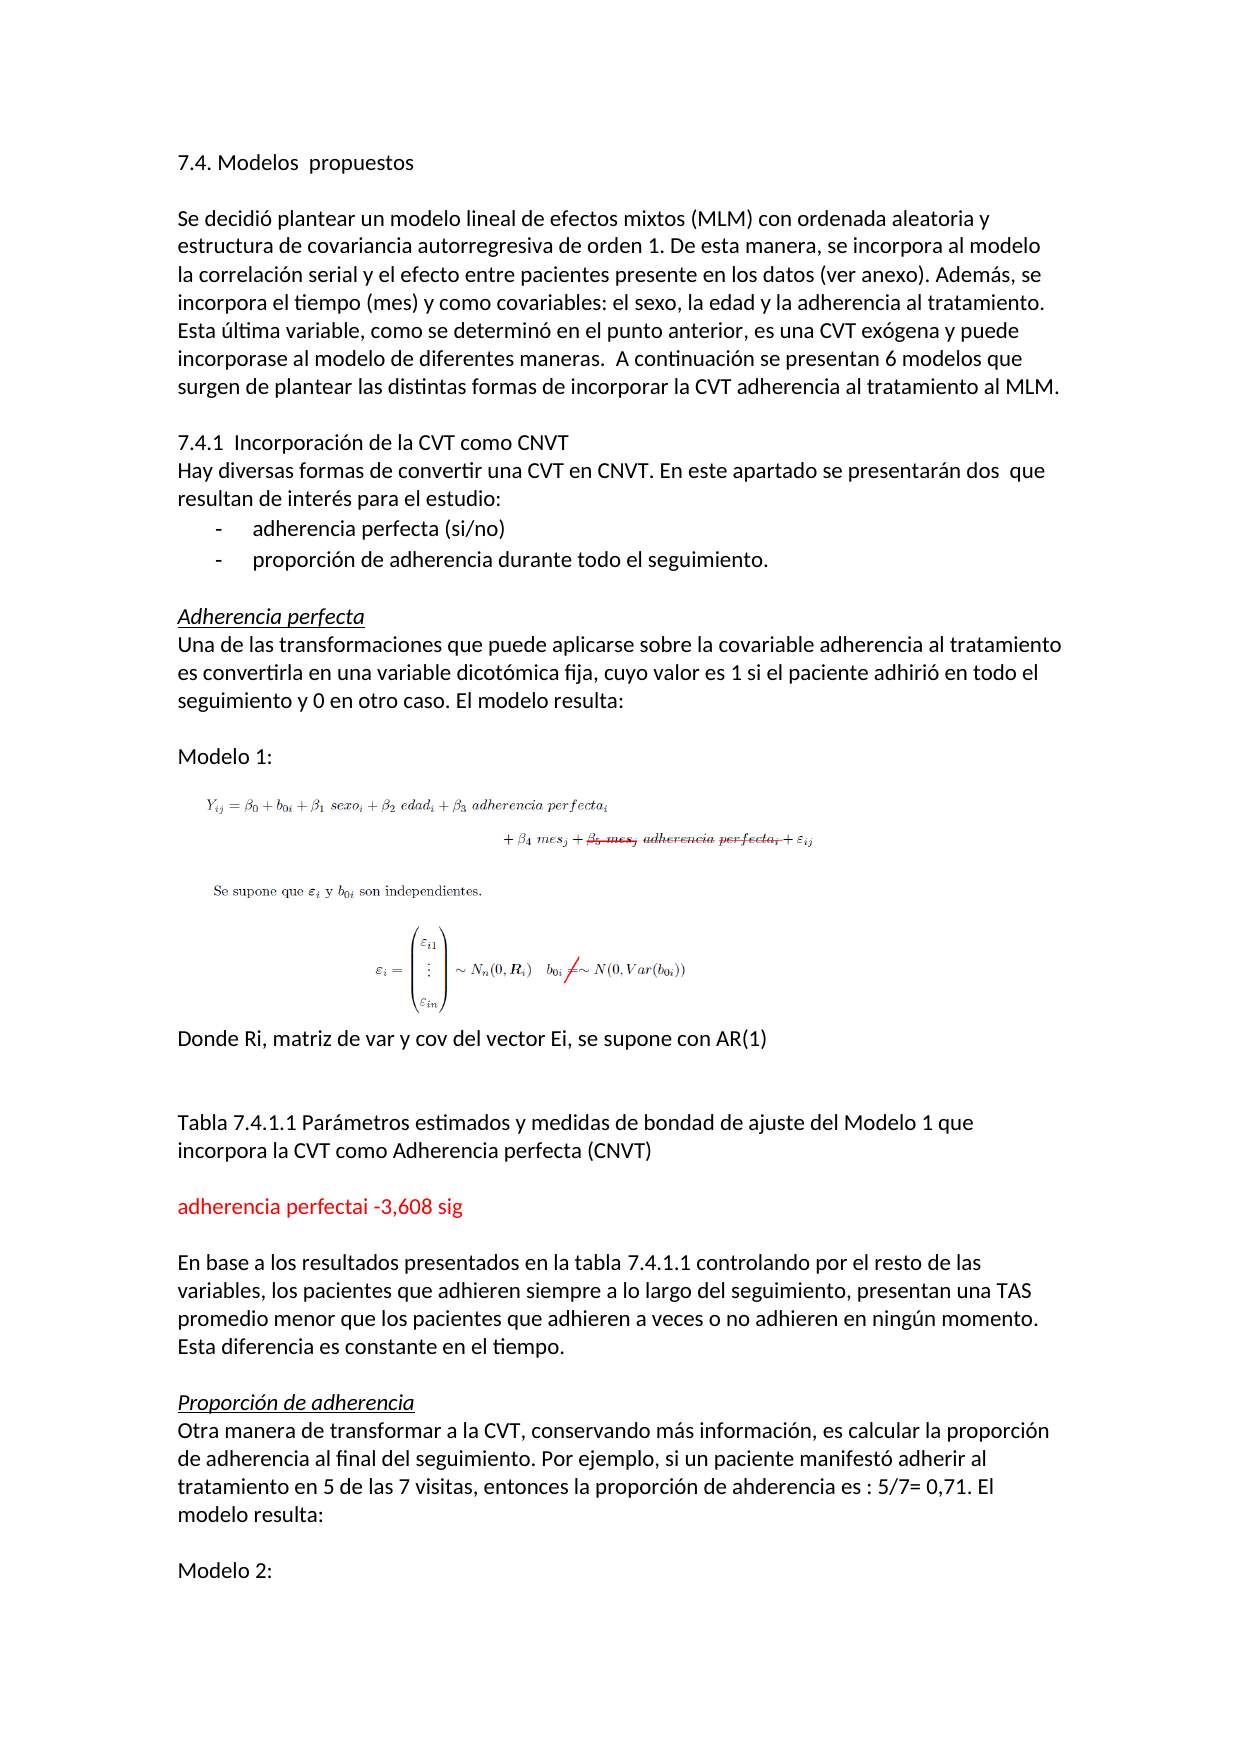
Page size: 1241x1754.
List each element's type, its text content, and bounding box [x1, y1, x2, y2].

text 7.4. Modelos propuestos [177, 148, 1063, 176]
text 7.4.1 Incorporación de la CVT como CNVT [177, 428, 1063, 456]
picture [177, 770, 816, 1024]
text Hay diversas formas de convertir una CVT en CNVT. En este apartado se presentarán dos que resultan de interés para el estudio: [177, 456, 1063, 512]
text Otra manera de transformar a la CVT, conservando más información, es calcular la proporción de adherencia al final del seguimiento. Por ejemplo, si un paciente manifestó adherir al tratamiento en 5 de las 7 visitas, entonces la proporción de ahderencia es : 5/7= 0,71. El modelo resulta: [177, 1416, 1063, 1528]
text Se decidió plantear un modelo lineal de efectos mixtos (MLM) con ordenada aleatoria y estructura de covariancia autorregresiva de orden 1. De esta manera, se incorpora al modelo la correlación serial y el efecto entre pacientes presente en los datos (ver anexo). Además, se incorpora el tiempo (mes) y como covariables: el sexo, la edad y la adherencia al tratamiento. Esta última variable, como se determinó en el punto anterior, es una CVT exógena y puede incorporase al modelo de diferentes maneras. A continuación se presentan 6 modelos que surgen de plantear las distintas formas de incorporar la CVT adherencia al tratamiento al MLM. [177, 204, 1063, 400]
text Modelo 1: [177, 742, 1063, 771]
text Donde Ri, matriz de var y cov del vector Ei, se supone con AR(1) [177, 1024, 1063, 1052]
text Proporción de adherencia [177, 1388, 1063, 1416]
text En base a los resultados presentados en la tabla 7.4.1.1 controlando por el resto de las variables, los pacientes que adhieren siempre a lo largo del seguimiento, presentan una TAS promedio menor que los pacientes que adhieren a veces o no adhieren en ningún momento. Esta diferencia es constante en el tiempo. [177, 1248, 1063, 1360]
text Una de las transformaciones que puede aplicarse sobre la covariable adherencia al tratamiento es convertirla en una variable dicotómica fija, cuyo valor es 1 si el paciente adhirió en todo el seguimiento y 0 en otro caso. El modelo resulta: [177, 630, 1063, 714]
text Tabla 7.4.1.1 Parámetros estimados y medidas de bondad de ajuste del Modelo 1 que incorpora la CVT como Adherencia perfecta (CNVT) [177, 1108, 1063, 1164]
text Adherencia perfecta [177, 602, 1063, 630]
list proporción de adherencia durante todo el seguimiento. [215, 543, 1063, 574]
text adherencia perfectai -3,608 sig [177, 1192, 1063, 1220]
list adherencia perfecta (si/no) [215, 512, 1063, 543]
text Modelo 2: [177, 1556, 1063, 1584]
